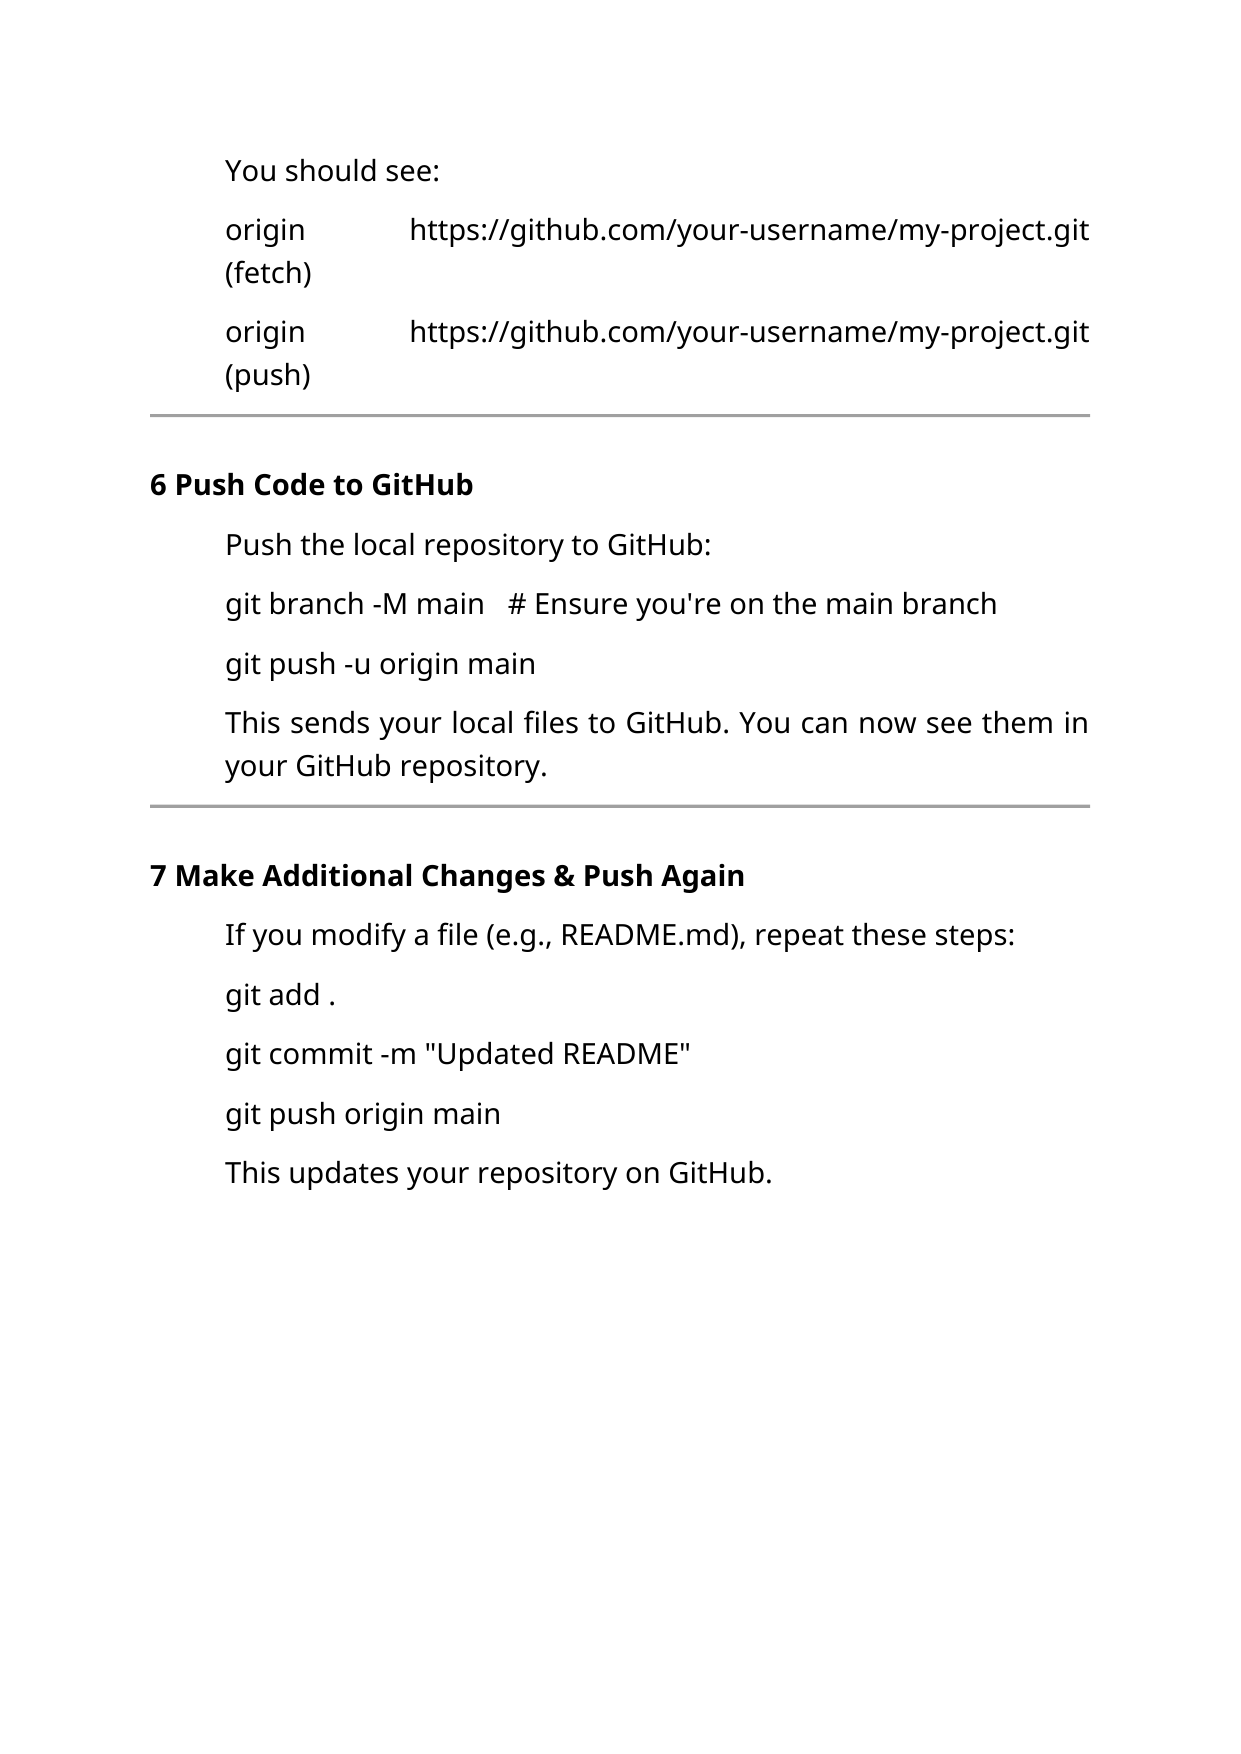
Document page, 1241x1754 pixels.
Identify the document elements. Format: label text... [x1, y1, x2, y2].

text origin https://github.com/your-username/my-project.git (fetch) [225, 209, 1090, 292]
text origin https://github.com/your-username/my-project.git (push) [225, 312, 1090, 394]
text If you modify a file (e.g., README.md), repeat these steps: [225, 914, 1090, 954]
text 6️ Push Code to GitHub [150, 464, 1090, 504]
text 7️ Make Additional Changes & Push Again [150, 855, 1090, 895]
text git branch -M main # Ensure you're on the main branch [225, 583, 1090, 623]
text This sends your local files to GitHub. You can now see them in your GitHub repository. [225, 702, 1090, 785]
text git add . [225, 974, 1090, 1014]
text git commit -m "Updated README" [225, 1033, 1090, 1073]
text git push -u origin main [225, 643, 1090, 683]
text This updates your repository on GitHub. [225, 1152, 1090, 1192]
text You should see: [225, 150, 1090, 190]
text Push the local repository to GitHub: [225, 524, 1090, 564]
text git push origin main [225, 1093, 1090, 1133]
